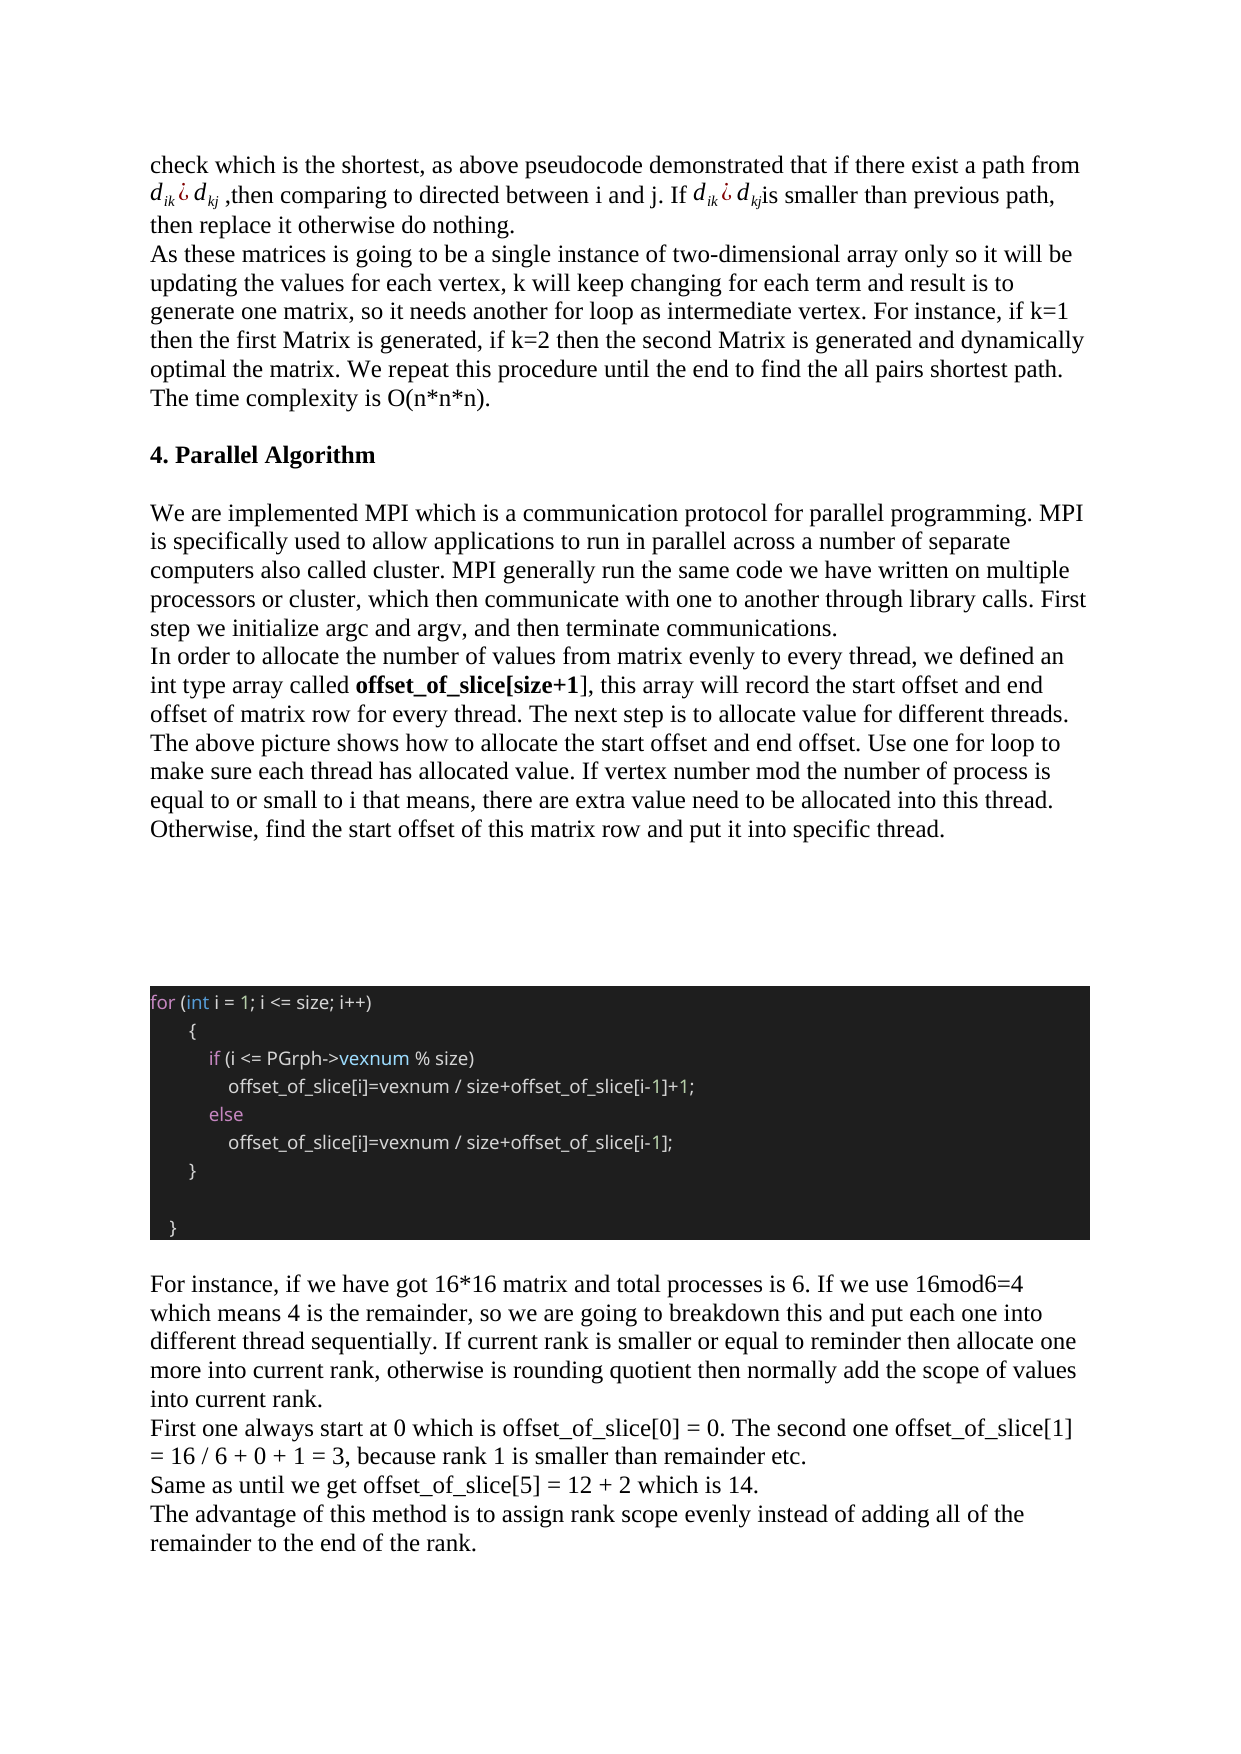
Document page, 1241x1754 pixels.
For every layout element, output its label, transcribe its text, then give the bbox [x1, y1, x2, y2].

text else [150, 1099, 1090, 1127]
text For instance, if we have got 16*16 matrix and total processes is 6. If we use 16mod6=4 which means 4 is the remainder, so we are going to breakdown this and put each one into different thread sequentially. If current rank is smaller or equal to reminder then allocate one more into current rank, otherwise is rounding quotient then normally add the scope of values into current rank. [150, 1269, 1090, 1413]
text The advantage of this method is to assign rank scope evenly instead of adding all of the remainder to the end of the rank. [150, 1499, 1090, 1556]
text } [150, 1155, 1090, 1183]
text offset_of_slice[i]=vexnum / size+offset_of_slice[i-1]; [150, 1127, 1090, 1155]
text { [150, 1014, 1090, 1043]
text The above picture shows how to allocate the start offset and end offset. Use one for loop to make sure each thread has allocated value. If vertex number mod the number of process is equal to or small to i that means, there are extra value need to be allocated into this thread. [150, 728, 1090, 814]
text In order to allocate the number of values from matrix evenly to every thread, we defined an int type array called offset_of_slice[size+1], this array will record the start offset and end offset of matrix row for every thread. The next step is to allocate value for different threads. [150, 641, 1090, 728]
text } [150, 1212, 1090, 1240]
text for (int i = 1; i <= size; i++) [150, 986, 1090, 1014]
text As these matrices is going to be a single instance of two-dimensional array only so it will be updating the values for each vertex, k will keep changing for each term and result is to generate one matrix, so it needs another for loop as intermediate vertex. For instance, if k=1 then the first Matrix is generated, if k=2 then the second Matrix is generated and dynamically optimal the matrix. We repeat this procedure until the end to find the all pairs shortest path. The time complexity is O(n*n*n). [150, 239, 1090, 411]
text if (i <= PGrph->vexnum % size) [150, 1043, 1090, 1071]
text Otherwise, find the start offset of this matrix row and put it into specific thread. [150, 814, 1090, 843]
text offset_of_slice[i]=vexnum / size+offset_of_slice[i-1]+1; [150, 1071, 1090, 1099]
text 4. Parallel Algorithm [150, 440, 1090, 469]
text Same as until we get offset_of_slice[5] = 12 + 2 which is 14. [150, 1470, 1090, 1499]
text First one always start at 0 which is offset_of_slice[0] = 0. The second one offset_of_slice[1] = 16 / 6 + 0 + 1 = 3, because rank 1 is smaller than remainder etc. [150, 1413, 1090, 1470]
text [150, 150, 1090, 239]
text We are implemented MPI which is a communication protocol for parallel programming. MPI is specifically used to allow applications to run in parallel across a number of separate computers also called cluster. MPI generally run the same code we have written on multiple processors or cluster, which then communicate with one to another through library calls. First step we initialize argc and argv, and then terminate communications. [150, 498, 1090, 641]
